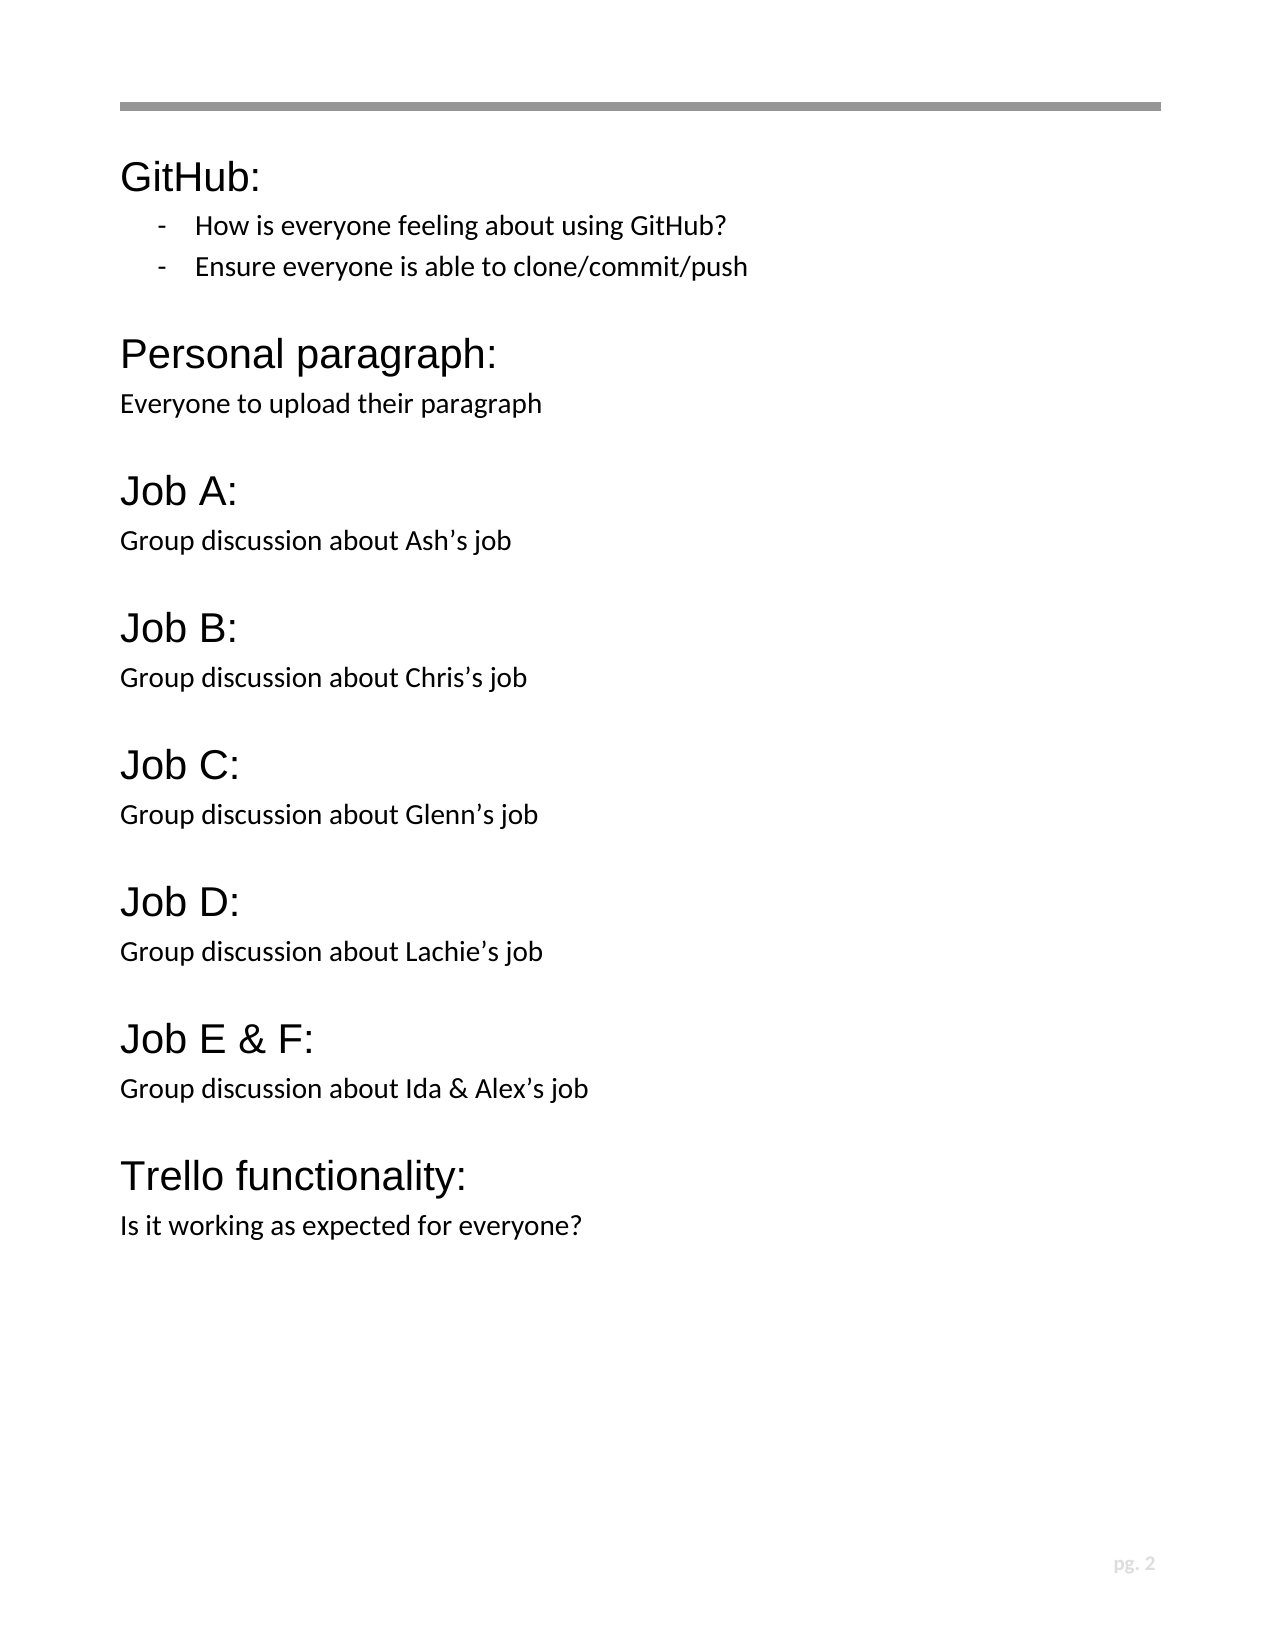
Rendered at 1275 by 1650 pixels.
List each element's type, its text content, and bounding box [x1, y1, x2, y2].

text Group discussion about Chris’s job [120, 659, 1155, 694]
text Personal paragraph: [120, 330, 1155, 378]
text Job E & F: [120, 1015, 1155, 1063]
text Group discussion about Lachie’s job [120, 933, 1155, 968]
text Group discussion about Glenn’s job [120, 796, 1155, 831]
text Trello functionality: [120, 1152, 1155, 1199]
text Everyone to upload their paragraph [120, 385, 1155, 421]
text Group discussion about Ash’s job [120, 522, 1155, 557]
text Job C: [120, 741, 1155, 789]
text Group discussion about Ida & Alex’s job [120, 1070, 1155, 1105]
list Ensure everyone is able to clone/commit/push [157, 248, 1155, 324]
text Job B: [120, 604, 1155, 652]
text GitHub: [120, 152, 1155, 200]
text Is it working as expected for everyone? [120, 1207, 1155, 1242]
text Job A: [120, 467, 1155, 515]
list How is everyone feeling about using GitHub? [157, 207, 1155, 243]
text Job D: [120, 878, 1155, 926]
